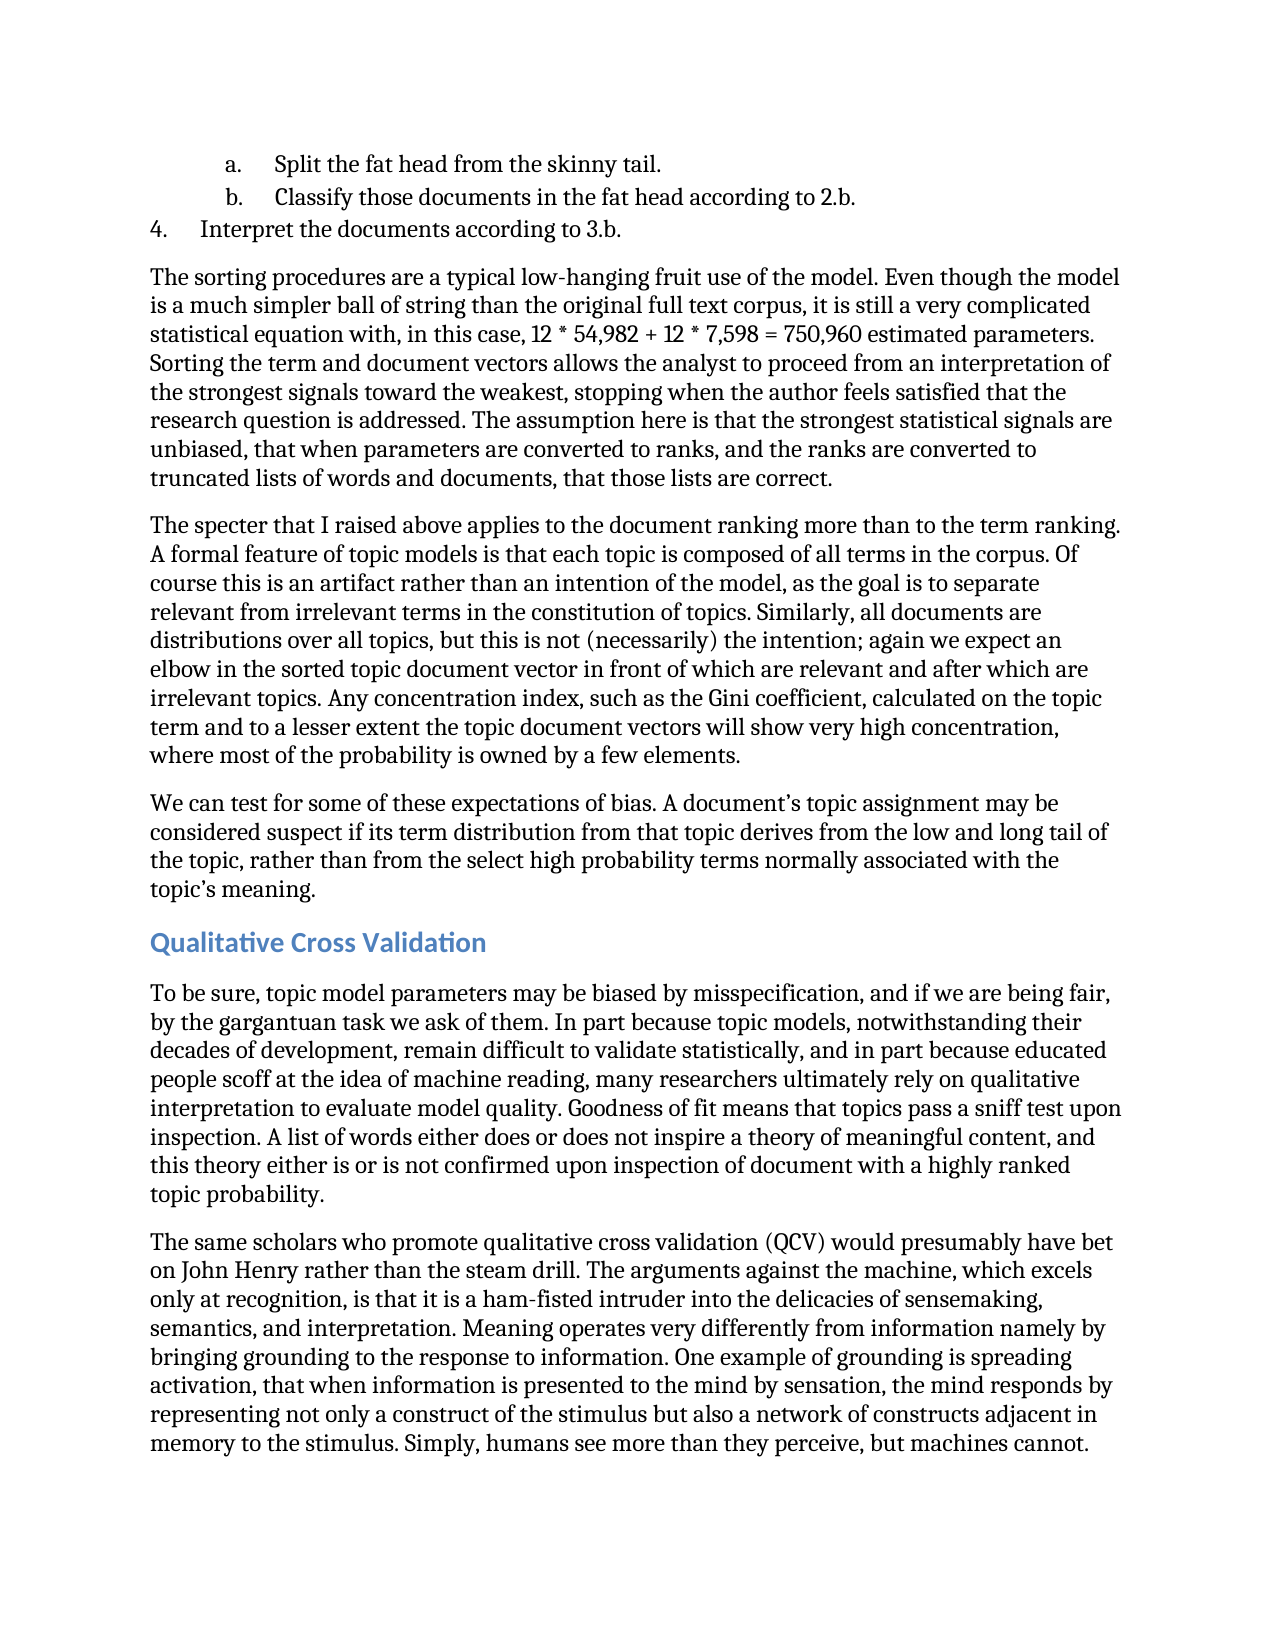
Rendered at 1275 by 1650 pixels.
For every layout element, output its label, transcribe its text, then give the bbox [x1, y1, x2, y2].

text The same scholars who promote qualitative cross validation (QCV) would presumably have bet on John Henry rather than the steam drill. The arguments against the machine, which excels only at recognition, is that it is a ham-fisted intruder into the delicacies of sensemaking, semantics, and interpretation. Meaning operates very differently from information namely by bringing grounding to the response to information. One example of grounding is spreading activation, that when information is presented to the mind by sensation, the mind responds by representing not only a construct of the stimulus but also a network of constructs adjacent in memory to the stimulus. Simply, humans see more than they perceive, but machines cannot. [150, 1228, 1125, 1458]
text The specter that I raised above applies to the document ranking more than to the term ranking. A formal feature of topic models is that each topic is composed of all terms in the corpus. Of course this is an artifact rather than an intention of the model, as the goal is to separate relevant from irrelevant terms in the constitution of topics. Similarly, all documents are distributions over all topics, but this is not (necessarily) the intention; again we expect an elbow in the sorted topic document vector in front of which are relevant and after which are irrelevant topics. Any concentration index, such as the Gini coefficient, calculated on the topic term and to a lesser extent the topic document vectors will show very high concentration, where most of the probability is owned by a few elements. [150, 511, 1125, 770]
text The sorting procedures are a typical low-hanging fruit use of the model. Even though the model is a much simpler ball of string than the original full text corpus, it is still a very complicated statistical equation with, in this case, 12 * 54,982 + 12 * 7,598 = 750,960 estimated parameters. Sorting the term and document vectors allows the analyst to proceed from an interpretation of the strongest signals toward the weakest, stopping when the author feels satisfied that the research question is addressed. The assumption here is that the strongest statistical signals are unbiased, that when parameters are converted to ranks, and the ranks are converted to truncated lists of words and documents, that those lists are correct. [150, 262, 1125, 492]
subtitle Qualitative Cross Validation [150, 924, 1125, 960]
list Classify those documents in the fat head according to 2.b. [225, 182, 1125, 211]
text To be sure, topic model parameters may be biased by misspecification, and if we are being fair, by the gargantuan task we ask of them. In part because topic models, notwithstanding their decades of development, remain difficult to validate statistically, and in part because educated people scoff at the idea of machine reading, many researchers ultimately rely on qualitative interpretation to evaluate model quality. Goodness of fit means that topics pass a sniff test upon inspection. A list of words either does or does not inspire a theory of meaningful content, and this theory either is or is not confirmed upon inspection of document with a highly ranked topic probability. [150, 979, 1125, 1209]
text We can test for some of these expectations of bias. A document’s topic assignment may be considered suspect if its term distribution from that topic derives from the low and long tail of the topic, rather than from the select high probability terms normally associated with the topic’s meaning. [150, 789, 1125, 904]
list Interpret the documents according to 3.b. [150, 215, 1125, 244]
list Split the fat head from the skinny tail. [225, 150, 1125, 179]
